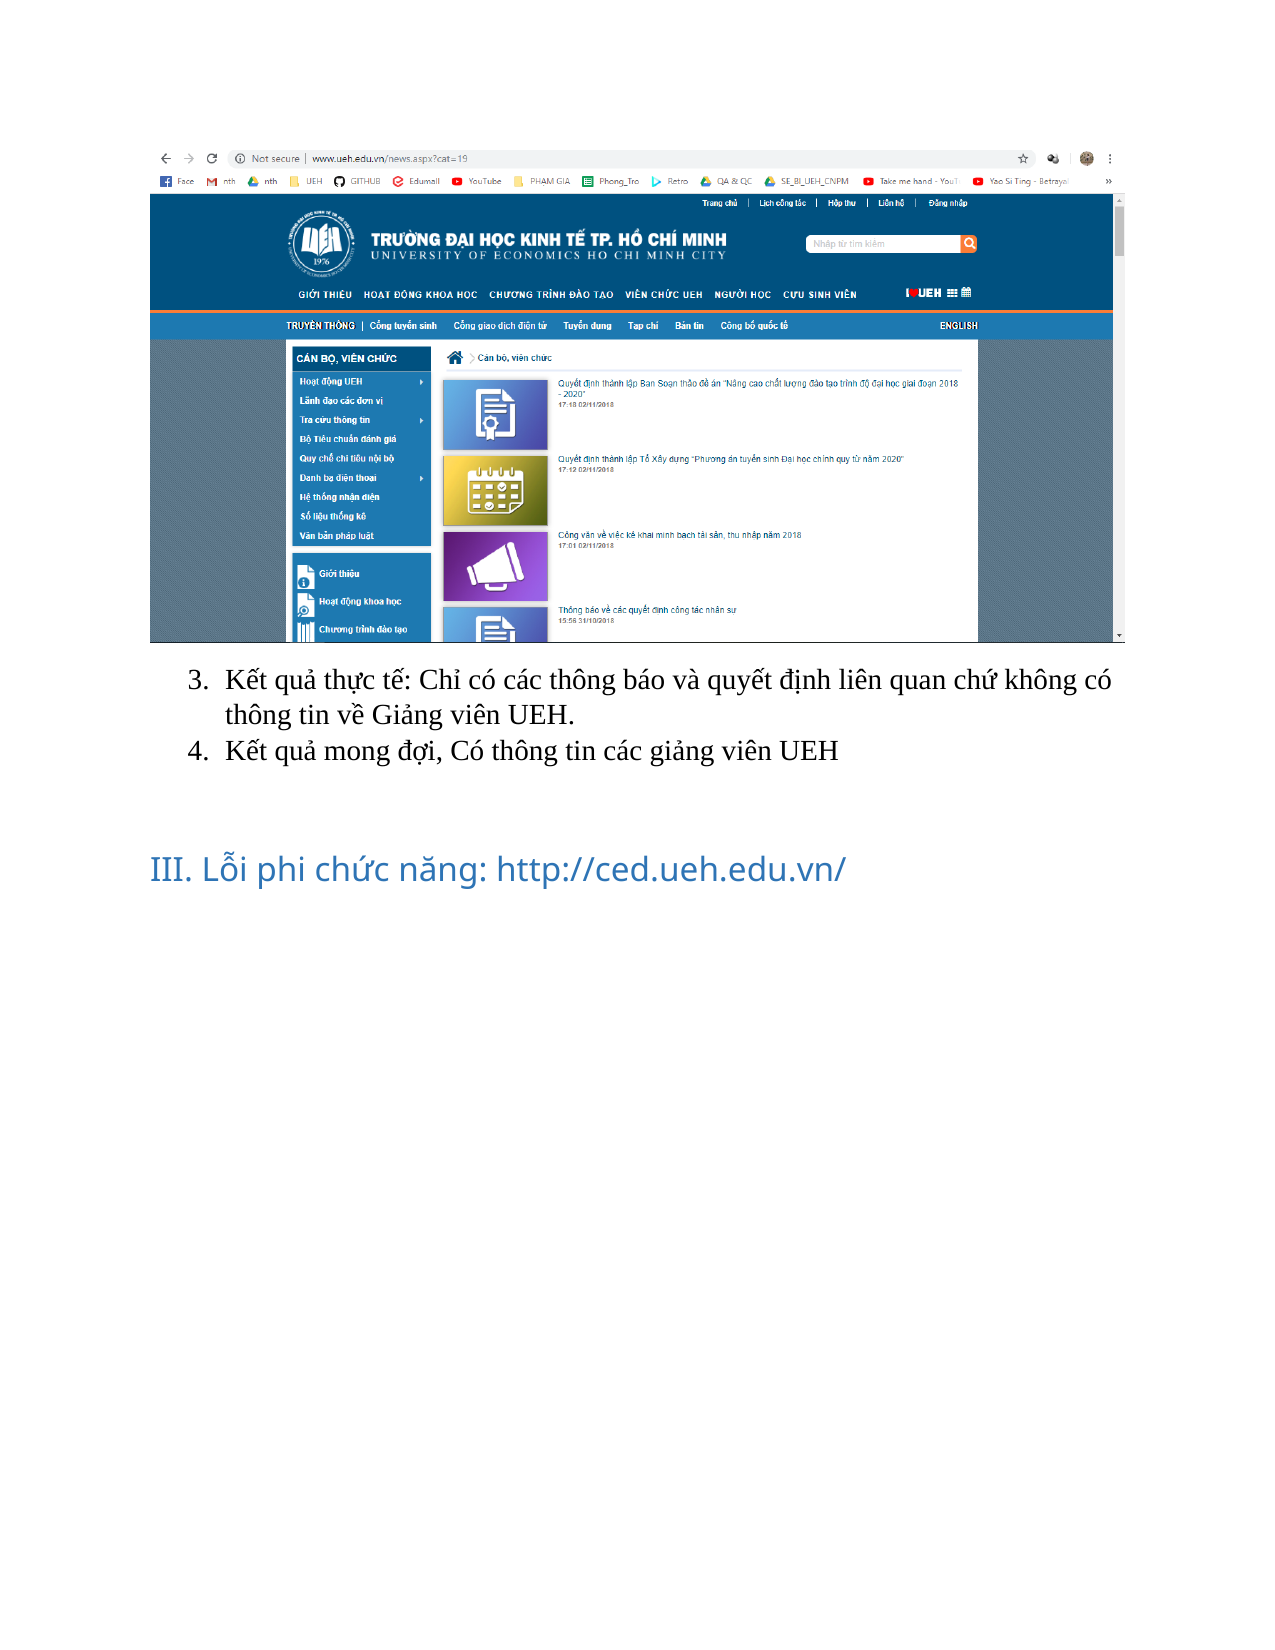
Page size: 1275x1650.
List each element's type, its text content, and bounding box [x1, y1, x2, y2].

list Kết quả mong đợi, Có thông tin các giảng viên UEH [187, 733, 1125, 766]
list Kết quả thực tế: Chỉ có các thông báo và quyết định liên quan chứ không có thông tin về Giảng viên UEH. [187, 662, 1125, 731]
picture [150, 150, 1125, 643]
subtitle III. Lỗi phi chức năng: http://ced.ueh.edu.vn/ [150, 846, 1125, 892]
